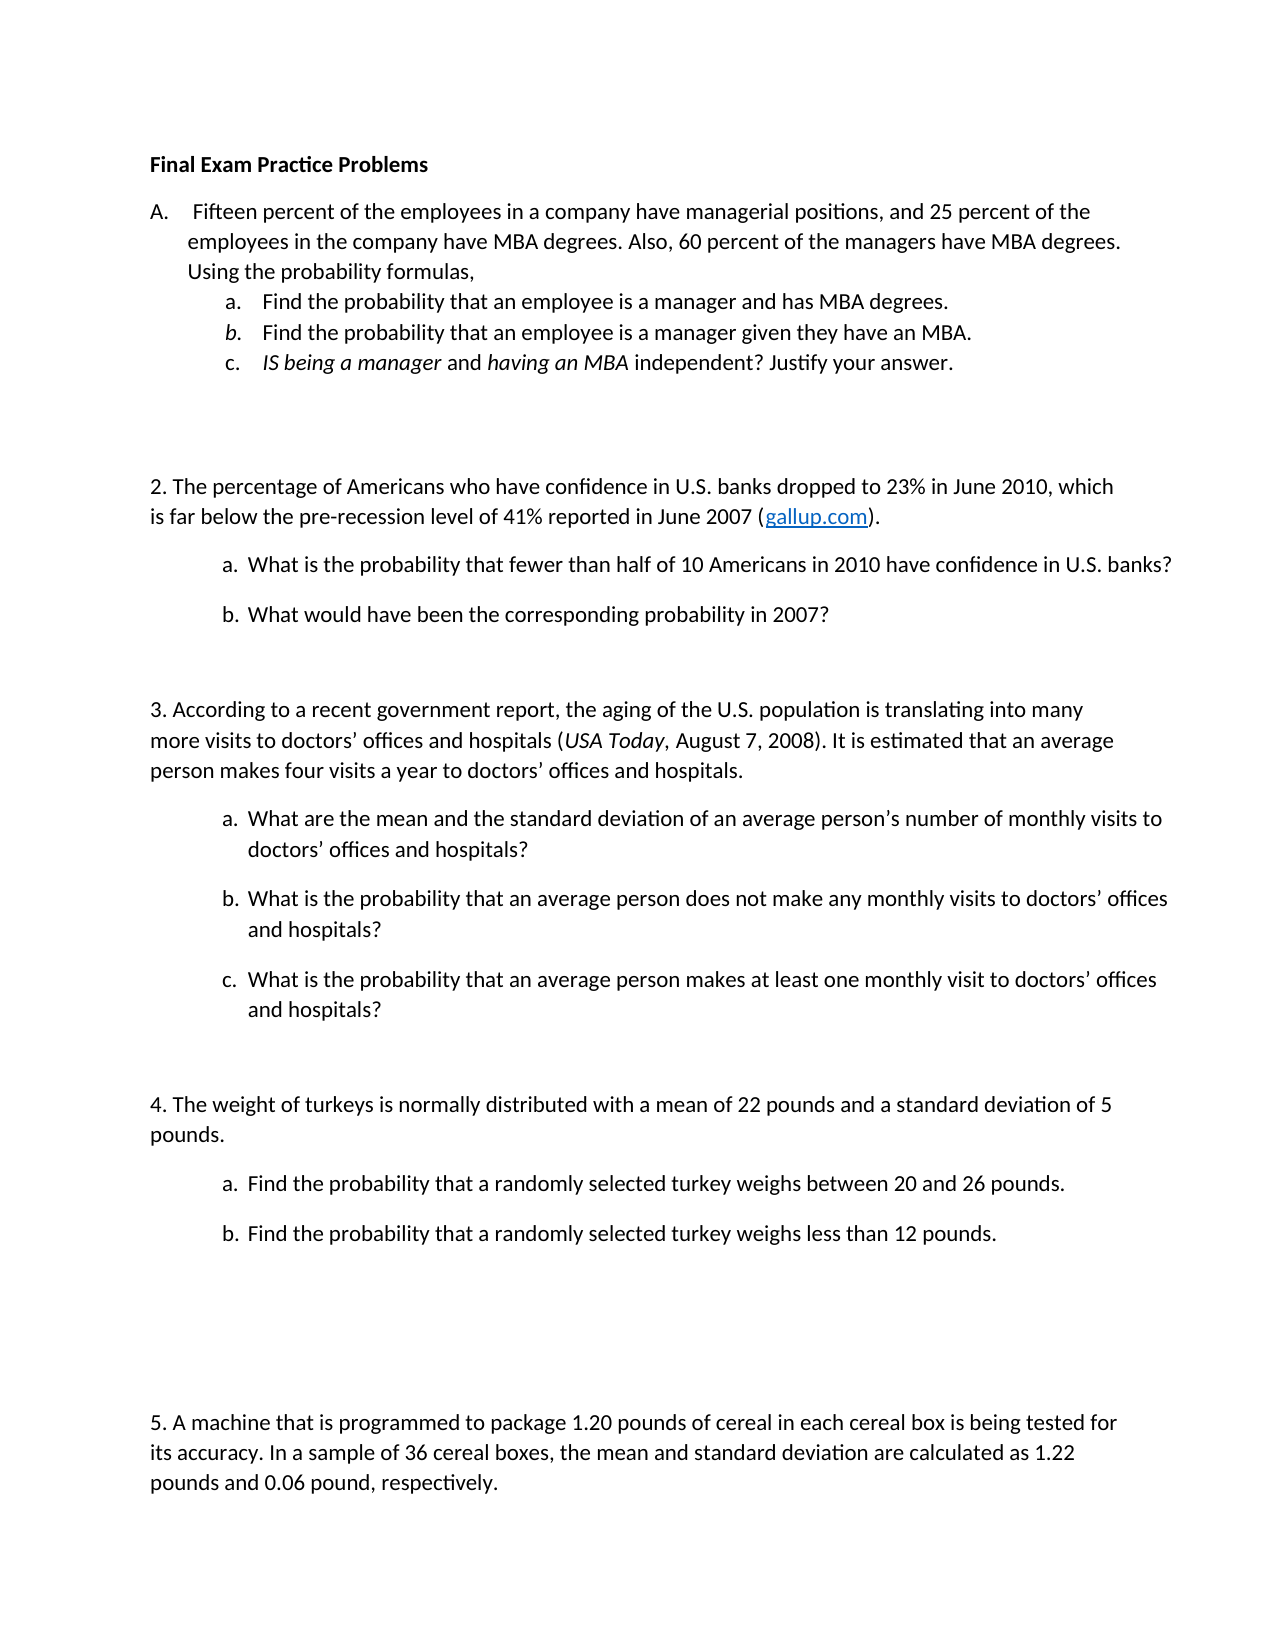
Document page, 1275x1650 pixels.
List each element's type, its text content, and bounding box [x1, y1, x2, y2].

table_header What is the probability that fewer than half of 10 Americans in 2010 have confidence in U.S. banks? [246, 549, 1181, 599]
table_cell What is the probability that an average person makes at least one monthly visit to doctors’ offices and hospitals? [246, 963, 1195, 1043]
list IS being a manager and having an MBA independent? Justify your answer. [225, 348, 1125, 376]
table_cell What would have been the corresponding probability in 2007? [246, 599, 1181, 649]
table_cell b. [220, 599, 246, 649]
list Find the probability that an employee is a manager and has MBA degrees. [225, 287, 1125, 316]
text 4. The weight of turkeys is normally distributed with a mean of 22 pounds and a standard deviation of 5 pounds. [150, 1090, 1125, 1148]
table_cell b. [220, 883, 246, 963]
text 5. A machine that is programmed to package 1.20 pounds of cereal in each cereal box is being tested for its accuracy. In a sample of 36 cereal boxes, the mean and standard deviation are calculated as 1.22 pounds and 0.06 pound, respectively. [150, 1408, 1125, 1496]
text Final Exam Practice Problems [150, 150, 1125, 178]
text 2. The percentage of Americans who have confidence in U.S. banks dropped to 23% in June 2010, which is far below the pre-recession level of 41% reported in June 2007 (gallup.com). [150, 472, 1125, 530]
table_header a. [220, 803, 246, 883]
list Find the probability that an employee is a manager given they have an MBA. [225, 318, 1125, 346]
text 3. According to a recent government report, the aging of the U.S. population is translating into many more visits to doctors’ offices and hospitals (USA Today, August 7, 2008). It is estimated that an average person makes four visits a year to doctors’ offices and hospitals. [150, 696, 1125, 784]
table_header a. [220, 1167, 246, 1217]
table_cell Find the probability that a randomly selected turkey weighs less than 12 pounds. [246, 1217, 1073, 1267]
table_cell b. [220, 1217, 246, 1267]
table_cell c. [220, 963, 246, 1043]
list Fifteen percent of the employees in a company have managerial positions, and 25 percent of the employees in the company have MBA degrees. Also, 60 percent of the managers have MBA degrees. Using the probability formulas, [150, 197, 1125, 285]
table_header What are the mean and the standard deviation of an average person’s number of monthly visits to doctors’ offices and hospitals? [246, 803, 1195, 883]
table_header a. [220, 549, 246, 599]
table_header Find the probability that a randomly selected turkey weighs between 20 and 26 pounds. [246, 1167, 1073, 1217]
table_cell What is the probability that an average person does not make any monthly visits to doctors’ offices and hospitals? [246, 883, 1195, 963]
